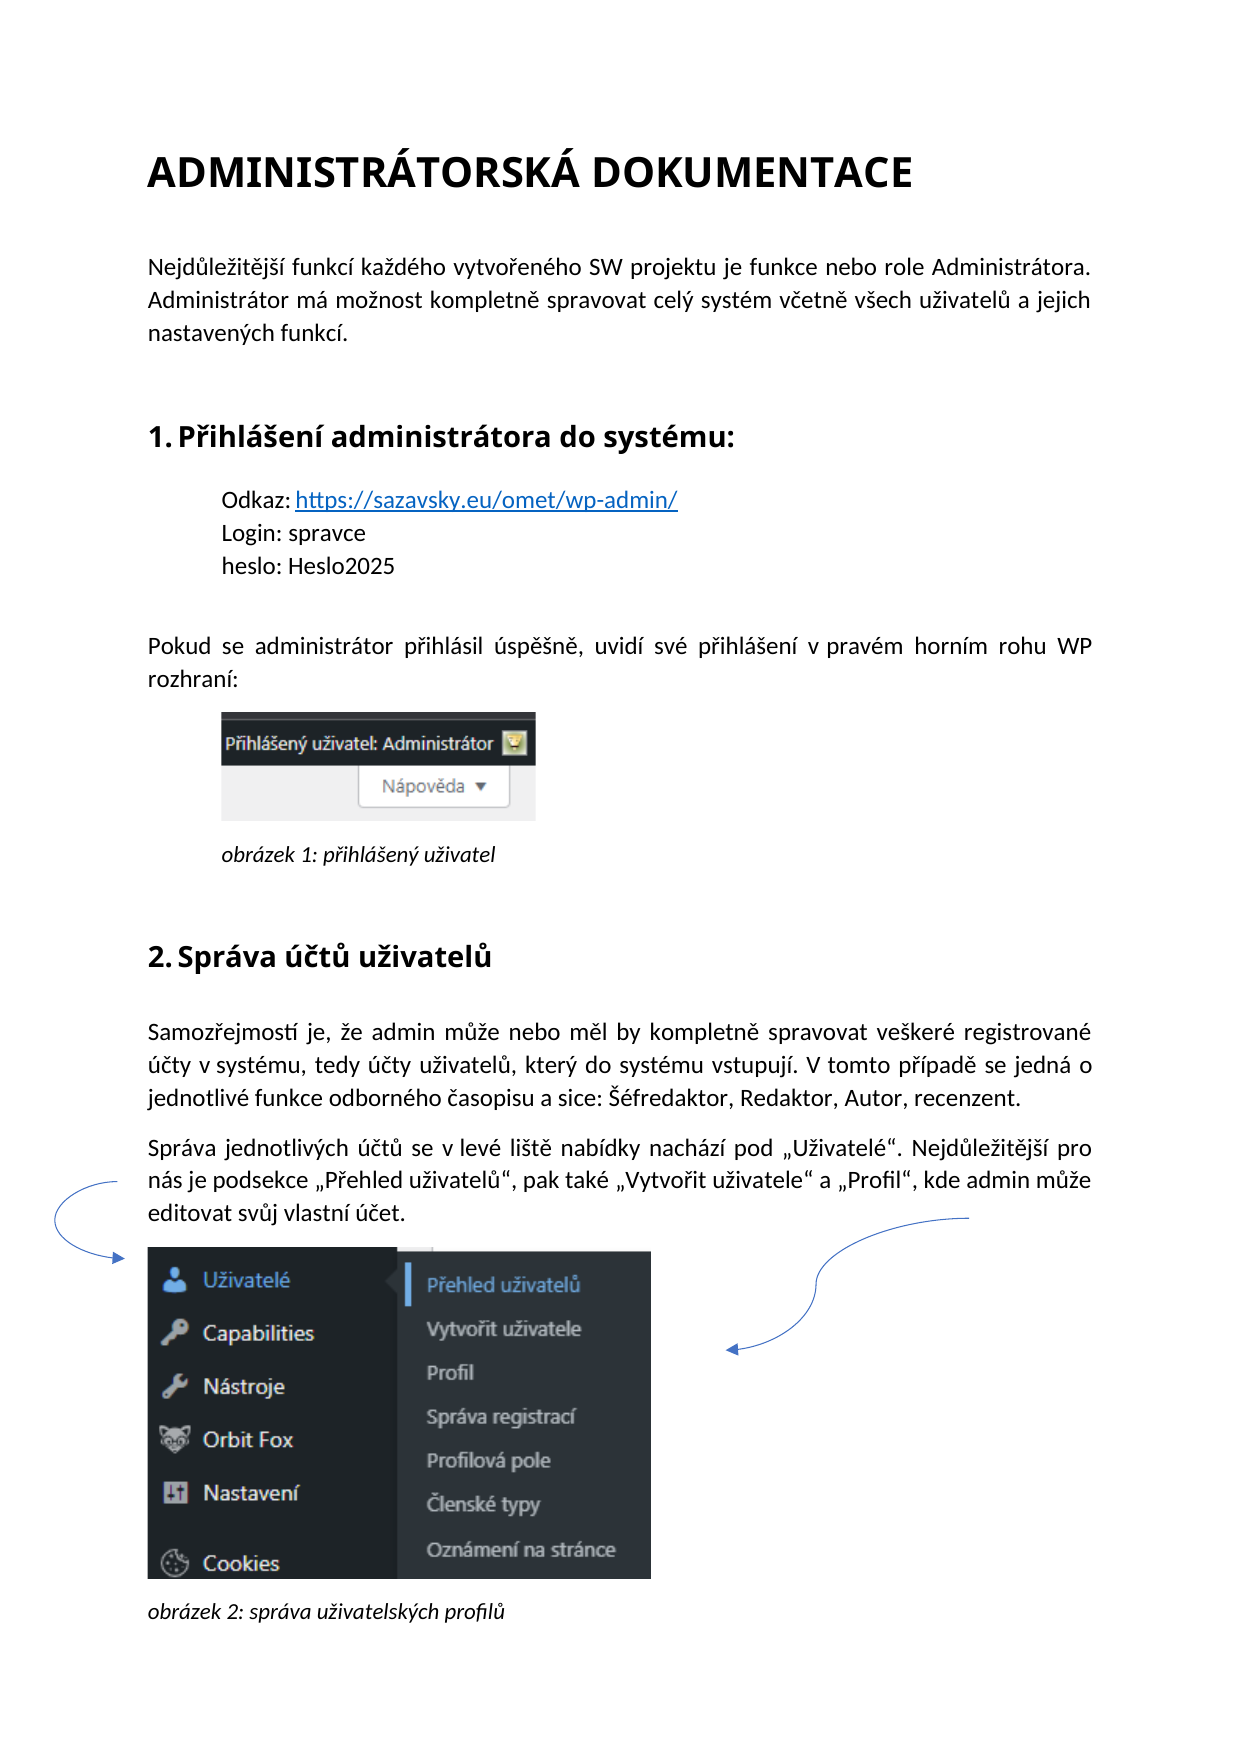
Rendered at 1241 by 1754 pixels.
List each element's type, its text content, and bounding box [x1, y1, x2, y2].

text Pokud se administrátor přihlásil úspěšně, uvidí své přihlášení v pravém horním rohu WP rozhraní: [148, 630, 1093, 693]
text Správa jednotlivých účtů se v levé liště nabídky nachází pod „Uživatelé“. Nejdůležitější pro nás je podsekce „Přehled uživatelů“, pak také „Vytvořit uživatele“ a „Profil“, kde admin může editovat svůj vlastní účet. [148, 1132, 1093, 1228]
subtitle Přihlášení administrátora do systému: [148, 416, 1093, 456]
text obrázek 1: přihlášený uživatel [148, 840, 1093, 868]
text Odkaz: https://sazavsky.eu/omet/wp-admin/ [148, 484, 1093, 514]
picture [147, 1247, 651, 1579]
subtitle Správa účtů uživatelů [148, 936, 1093, 976]
text obrázek 2: správa uživatelských profilů [148, 1597, 1093, 1625]
text heslo: Heslo2025 [148, 550, 1093, 580]
text Nejdůležitější funkcí každého vytvořeného SW projektu je funkce nebo role Administrátora. Administrátor má možnost kompletně spravovat celý systém včetně všech uživatelů a jejich nastavených funkcí. [148, 251, 1093, 348]
picture [221, 712, 536, 821]
text Samozřejmostí je, že admin může nebo měl by kompletně spravovat veškeré registrované účty v systému, tedy účty uživatelů, který do systému vstupují. V tomto případě se jedná o jednotlivé funkce odborného časopisu a sice: Šéfredaktor, Redaktor, Autor, recenzent. [148, 1016, 1093, 1113]
text Login: spravce [148, 517, 1093, 547]
subtitle ADMINISTRÁTORSKÁ DOKUMENTACE [148, 143, 1093, 200]
